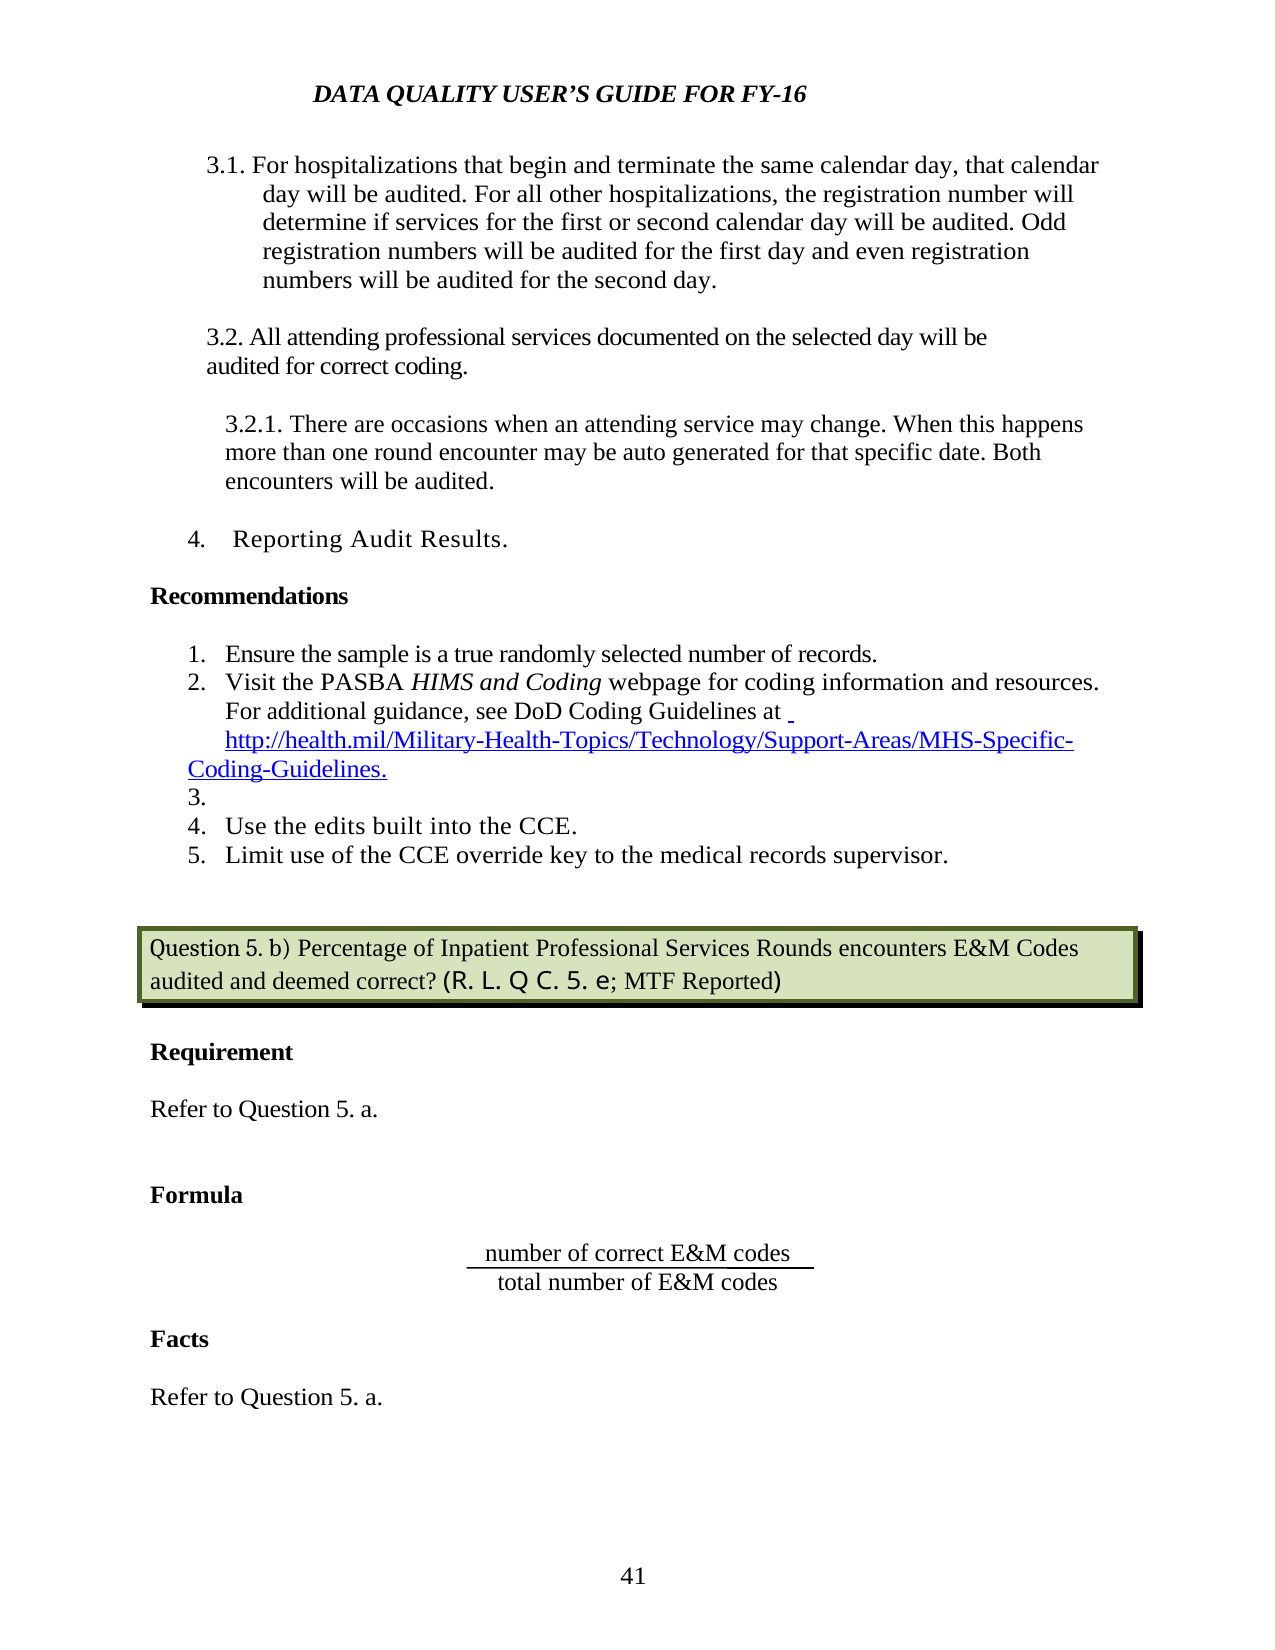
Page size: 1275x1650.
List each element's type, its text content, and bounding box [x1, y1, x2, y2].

list Reporting Audit Results. [187, 524, 1125, 552]
list Visit the PASBA HIMS and Coding webpage for coding information and resources. [187, 667, 1125, 696]
text Requirement [150, 1037, 1125, 1066]
text For additional guidance, see DoD Coding Guidelines at [187, 696, 1095, 725]
text Recommendations [150, 581, 960, 610]
text Formula [150, 1181, 1125, 1209]
text Refer to Question 5. a. [150, 1382, 525, 1411]
text 3.2.1. There are occasions when an attending service may change. When this happens more than one round encounter may be auto generated for that specific date. Both encounters will be audited. [225, 409, 1102, 524]
text Refer to Question 5. a. [150, 1094, 1125, 1123]
text 3.2. All attending professional services documented on the selected day will be audited for correct coding. [206, 322, 1065, 409]
text http://health.mil/Military-Health-Topics/Technology/Support-Areas/MHS-Specific-Coding-Guidelines. [187, 725, 1095, 782]
text Question 5. b) Percentage of Inpatient Professional Services Rounds encounters E&M Codes audited and deemed correct? (R. L. Q C. 5. e; MTF Reported) [142, 931, 1133, 999]
list Use the edits built into the CCE. [187, 811, 1125, 840]
text Facts [150, 1324, 525, 1353]
list Limit use of the CCE override key to the medical records supervisor. [187, 840, 1125, 869]
text number of correct E&M codes total number of E&M codes [150, 1238, 1125, 1296]
text 3.1. For hospitalizations that begin and terminate the same calendar day, that calendar day will be audited. For all other hospitalizations, the registration number will determine if services for the first or second calendar day will be audited. Odd registration numbers will be audited for the first day and even registration numbers will be audited for the second day. [206, 150, 1117, 294]
list Ensure the sample is a true randomly selected number of records. [187, 639, 1117, 667]
